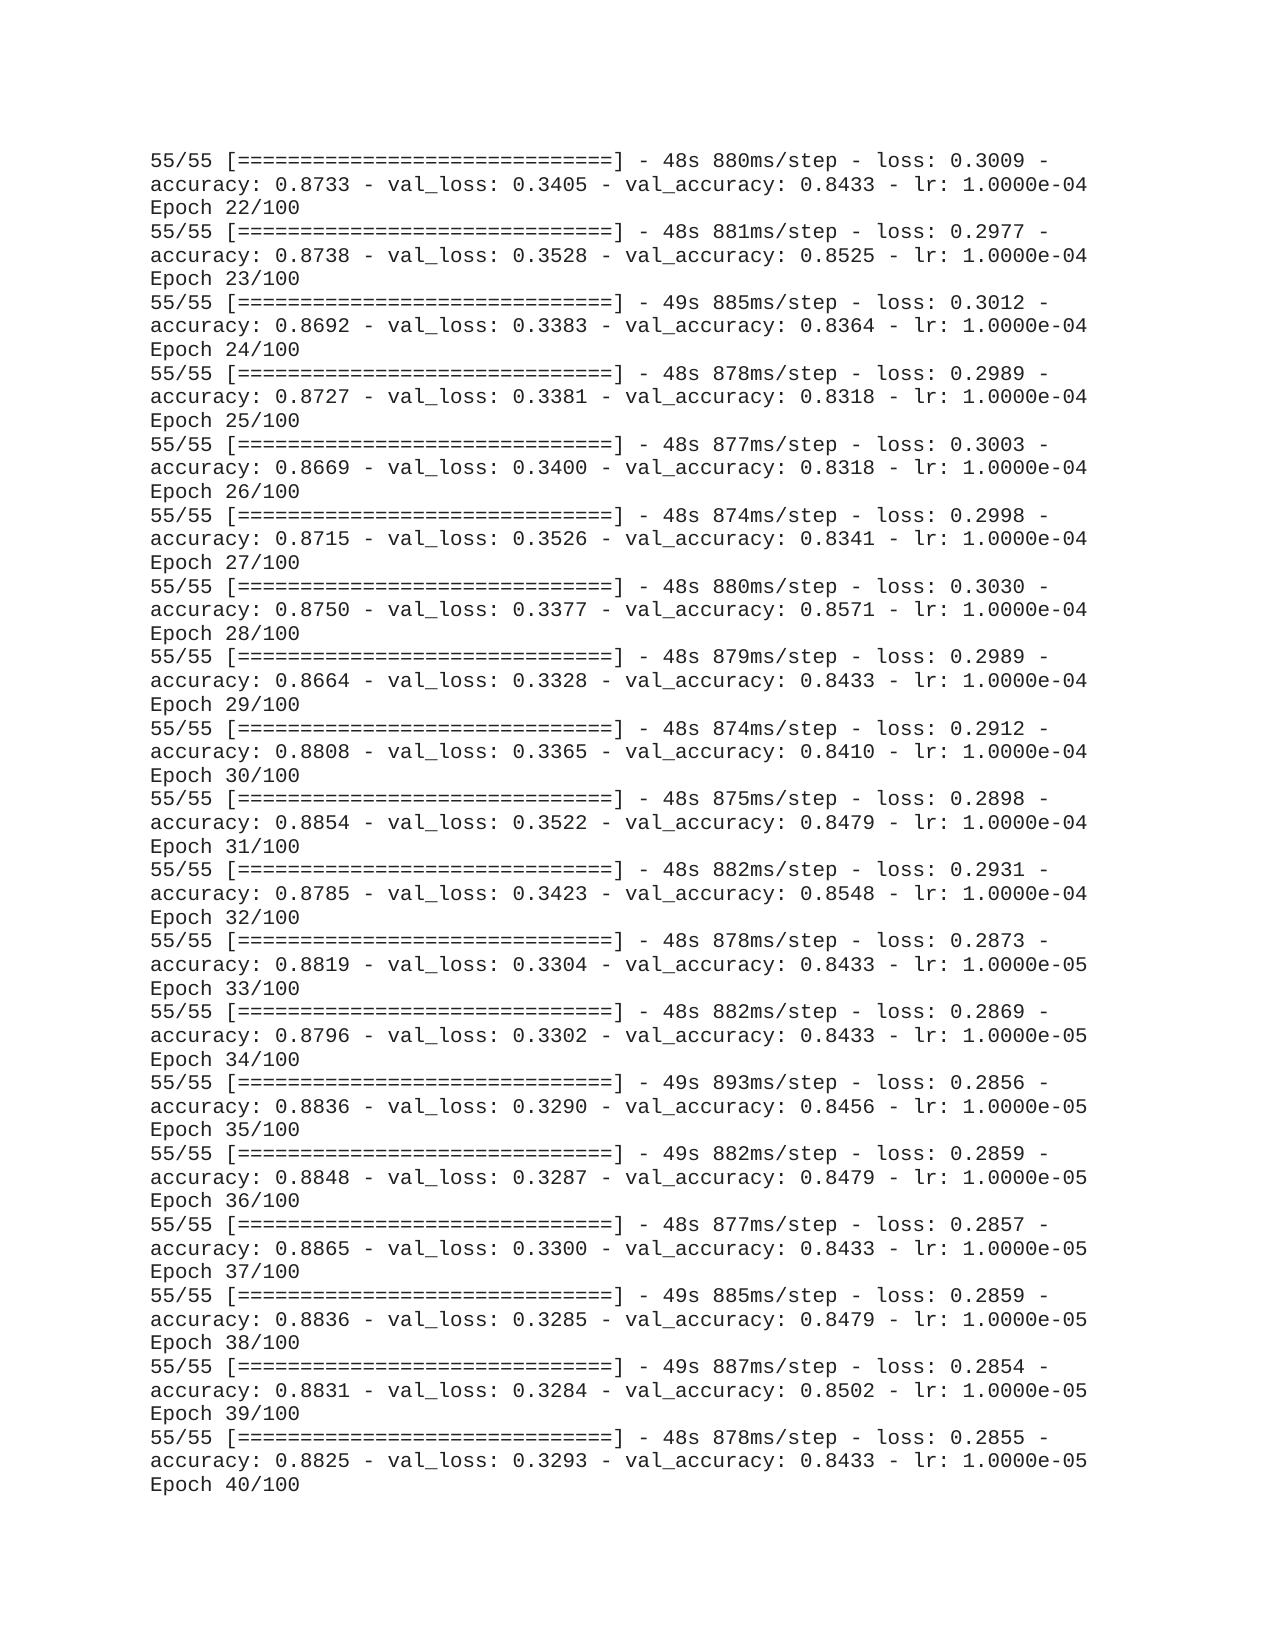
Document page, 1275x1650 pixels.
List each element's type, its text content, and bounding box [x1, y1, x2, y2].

text 55/55 [==============================] - 49s 887ms/step - loss: 0.2854 - accuracy: 0.8831 - val_loss: 0.3284 - val_accuracy: 0.8502 - lr: 1.0000e-05 [150, 1356, 1125, 1403]
text 55/55 [==============================] - 48s 878ms/step - loss: 0.2855 - accuracy: 0.8825 - val_loss: 0.3293 - val_accuracy: 0.8433 - lr: 1.0000e-05 [150, 1427, 1125, 1474]
text Epoch 36/100 [150, 1190, 1125, 1214]
text 55/55 [==============================] - 48s 880ms/step - loss: 0.3030 - accuracy: 0.8750 - val_loss: 0.3377 - val_accuracy: 0.8571 - lr: 1.0000e-04 [150, 576, 1125, 623]
text Epoch 31/100 [150, 836, 1125, 859]
text Epoch 30/100 [150, 765, 1125, 788]
text 55/55 [==============================] - 48s 878ms/step - loss: 0.2873 - accuracy: 0.8819 - val_loss: 0.3304 - val_accuracy: 0.8433 - lr: 1.0000e-05 [150, 930, 1125, 978]
text 55/55 [==============================] - 48s 881ms/step - loss: 0.2977 - accuracy: 0.8738 - val_loss: 0.3528 - val_accuracy: 0.8525 - lr: 1.0000e-04 [150, 221, 1125, 268]
text 55/55 [==============================] - 48s 875ms/step - loss: 0.2898 - accuracy: 0.8854 - val_loss: 0.3522 - val_accuracy: 0.8479 - lr: 1.0000e-04 [150, 788, 1125, 836]
text 55/55 [==============================] - 48s 880ms/step - loss: 0.3009 - accuracy: 0.8733 - val_loss: 0.3405 - val_accuracy: 0.8433 - lr: 1.0000e-04 [150, 150, 1125, 197]
text Epoch 34/100 [150, 1048, 1125, 1072]
text Epoch 28/100 [150, 623, 1125, 647]
text Epoch 24/100 [150, 339, 1125, 363]
text 55/55 [==============================] - 48s 882ms/step - loss: 0.2869 - accuracy: 0.8796 - val_loss: 0.3302 - val_accuracy: 0.8433 - lr: 1.0000e-05 [150, 1001, 1125, 1048]
text Epoch 37/100 [150, 1261, 1125, 1285]
text 55/55 [==============================] - 49s 893ms/step - loss: 0.2856 - accuracy: 0.8836 - val_loss: 0.3290 - val_accuracy: 0.8456 - lr: 1.0000e-05 [150, 1072, 1125, 1119]
text 55/55 [==============================] - 49s 885ms/step - loss: 0.3012 - accuracy: 0.8692 - val_loss: 0.3383 - val_accuracy: 0.8364 - lr: 1.0000e-04 [150, 292, 1125, 339]
text Epoch 25/100 [150, 410, 1125, 434]
text Epoch 22/100 [150, 197, 1125, 221]
text Epoch 39/100 [150, 1403, 1125, 1427]
text 55/55 [==============================] - 48s 877ms/step - loss: 0.2857 - accuracy: 0.8865 - val_loss: 0.3300 - val_accuracy: 0.8433 - lr: 1.0000e-05 [150, 1214, 1125, 1261]
text 55/55 [==============================] - 48s 878ms/step - loss: 0.2989 - accuracy: 0.8727 - val_loss: 0.3381 - val_accuracy: 0.8318 - lr: 1.0000e-04 [150, 363, 1125, 410]
text 55/55 [==============================] - 48s 874ms/step - loss: 0.2998 - accuracy: 0.8715 - val_loss: 0.3526 - val_accuracy: 0.8341 - lr: 1.0000e-04 [150, 505, 1125, 552]
text Epoch 35/100 [150, 1119, 1125, 1143]
text Epoch 29/100 [150, 694, 1125, 717]
text 55/55 [==============================] - 48s 874ms/step - loss: 0.2912 - accuracy: 0.8808 - val_loss: 0.3365 - val_accuracy: 0.8410 - lr: 1.0000e-04 [150, 717, 1125, 765]
text 55/55 [==============================] - 49s 885ms/step - loss: 0.2859 - accuracy: 0.8836 - val_loss: 0.3285 - val_accuracy: 0.8479 - lr: 1.0000e-05 [150, 1285, 1125, 1332]
text 55/55 [==============================] - 48s 879ms/step - loss: 0.2989 - accuracy: 0.8664 - val_loss: 0.3328 - val_accuracy: 0.8433 - lr: 1.0000e-04 [150, 647, 1125, 694]
text 55/55 [==============================] - 49s 882ms/step - loss: 0.2859 - accuracy: 0.8848 - val_loss: 0.3287 - val_accuracy: 0.8479 - lr: 1.0000e-05 [150, 1143, 1125, 1190]
text Epoch 32/100 [150, 907, 1125, 930]
text Epoch 26/100 [150, 481, 1125, 505]
text 55/55 [==============================] - 48s 877ms/step - loss: 0.3003 - accuracy: 0.8669 - val_loss: 0.3400 - val_accuracy: 0.8318 - lr: 1.0000e-04 [150, 434, 1125, 481]
text Epoch 38/100 [150, 1332, 1125, 1356]
text Epoch 40/100 [150, 1474, 1125, 1498]
text Epoch 33/100 [150, 978, 1125, 1001]
text Epoch 23/100 [150, 268, 1125, 292]
text 55/55 [==============================] - 48s 882ms/step - loss: 0.2931 - accuracy: 0.8785 - val_loss: 0.3423 - val_accuracy: 0.8548 - lr: 1.0000e-04 [150, 859, 1125, 907]
text Epoch 27/100 [150, 552, 1125, 576]
